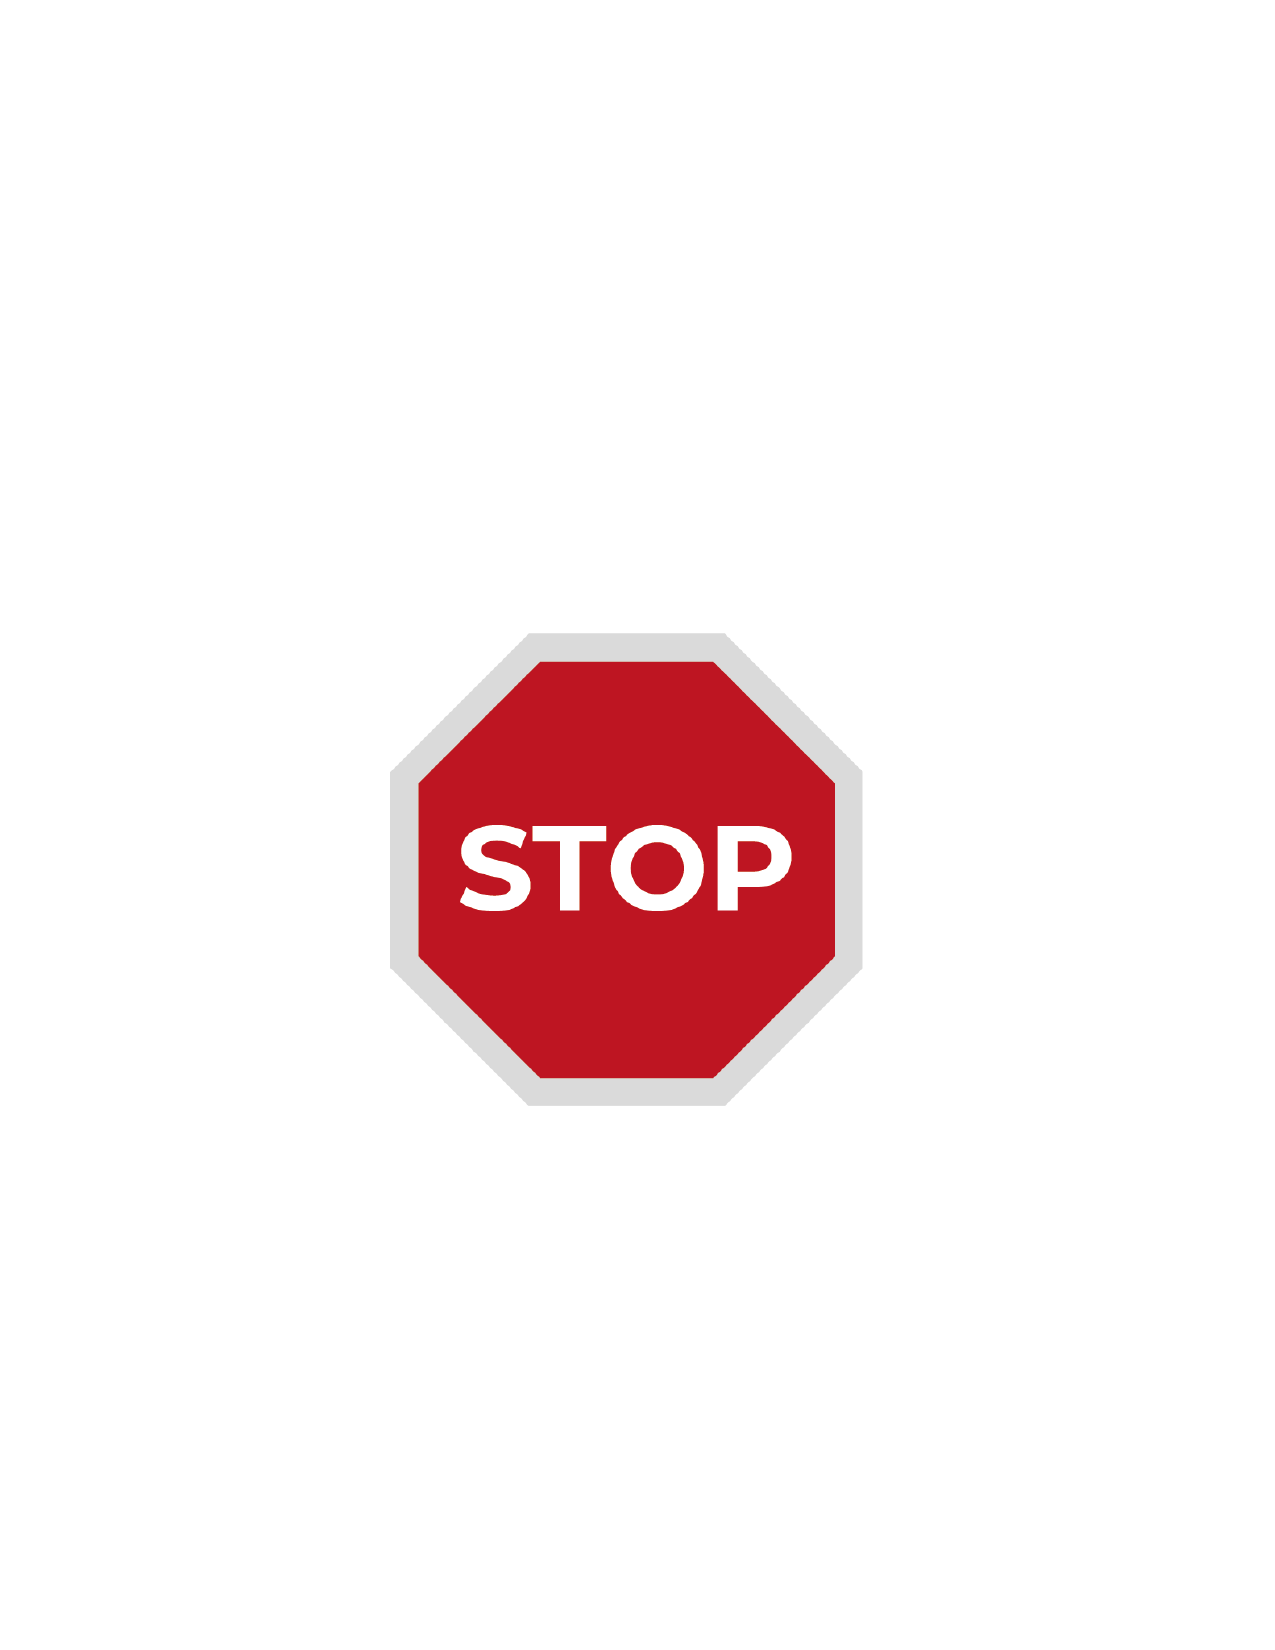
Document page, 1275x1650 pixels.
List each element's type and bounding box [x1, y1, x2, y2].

table_header [107, 89, 1146, 1561]
picture [390, 633, 863, 1106]
